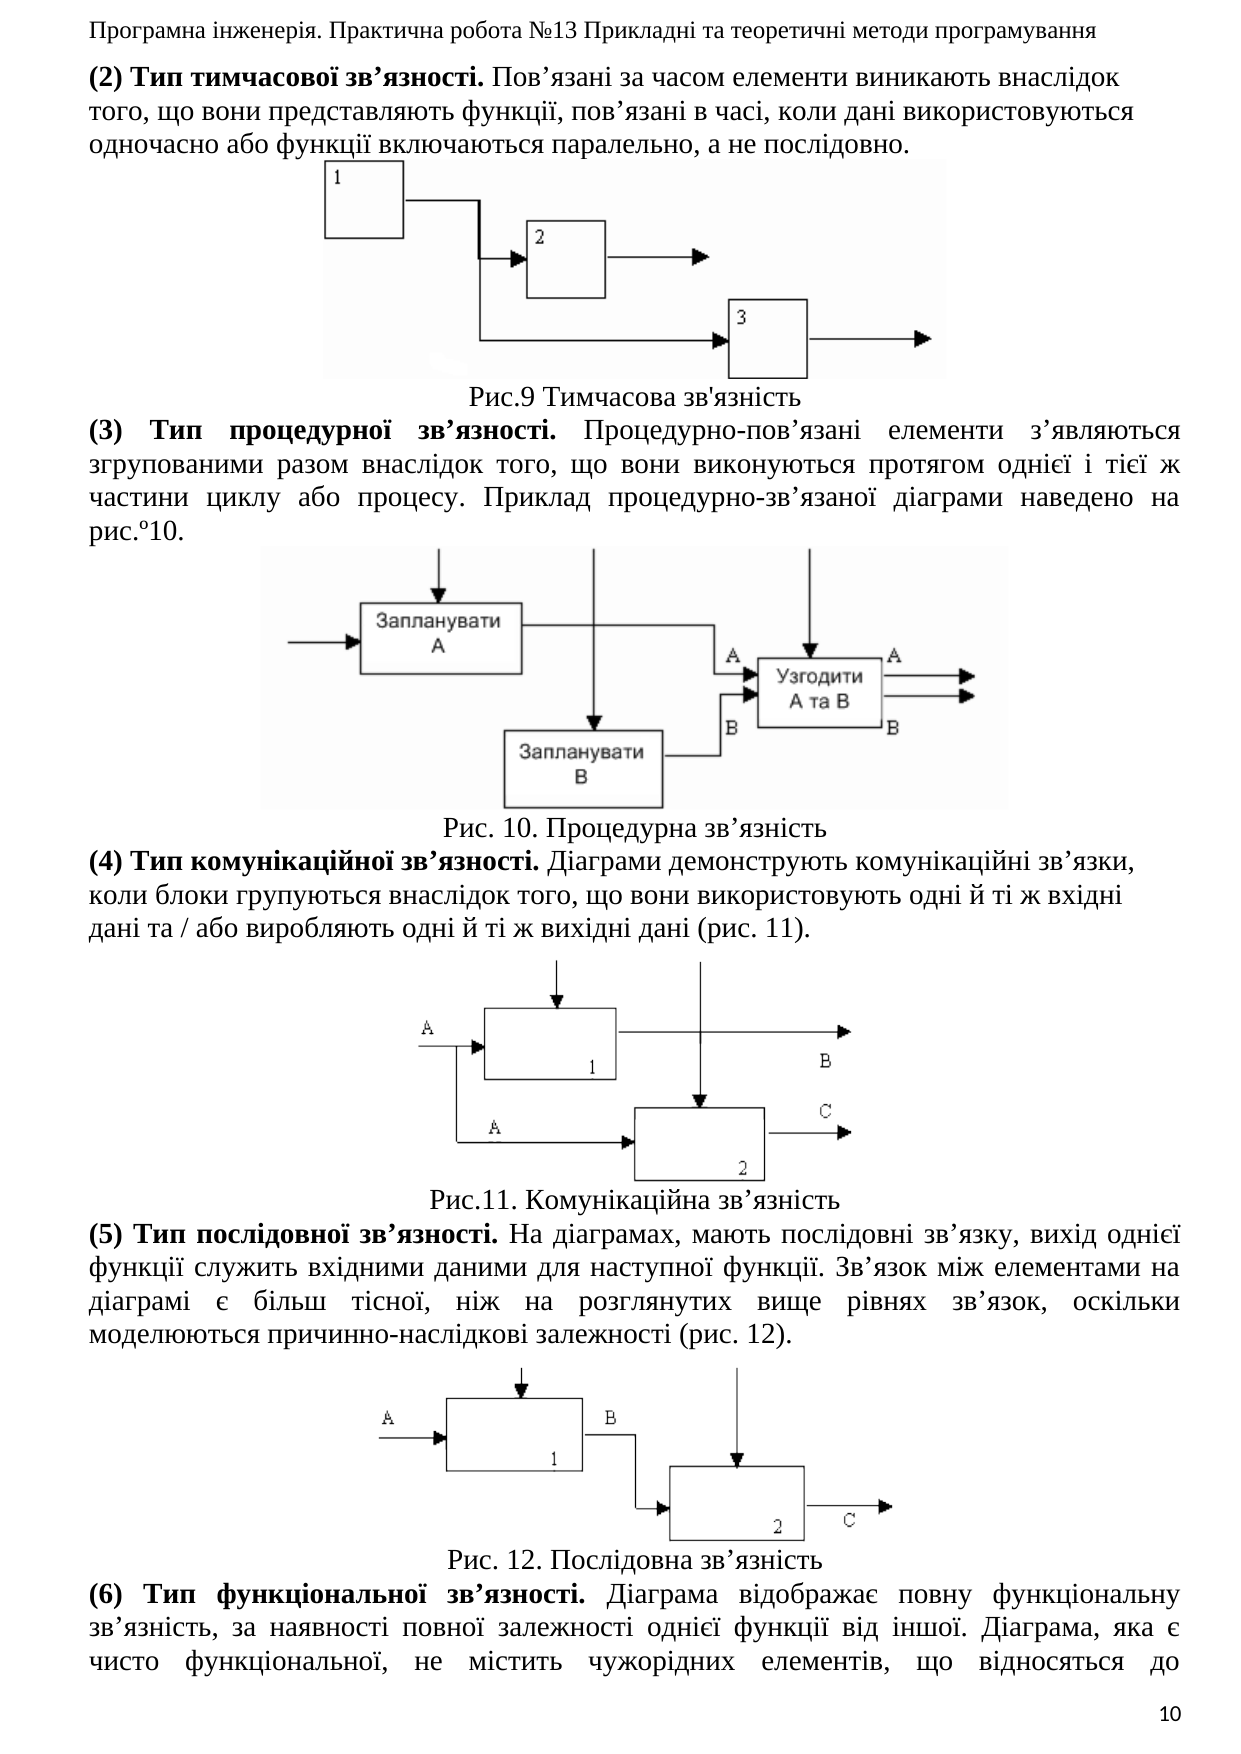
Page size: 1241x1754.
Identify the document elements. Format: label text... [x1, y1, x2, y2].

text Рис. 12. Послідовна зв’язність [89, 1542, 1181, 1576]
text (5) Тип послідовної зв’язності. На діаграмах, мають послідовні зв’язку, вихід однієї функції служить вхідними даними для наступної функції. Зв’язок між елементами на діаграмі є більш тісної, ніж на розглянутих вище рівнях зв’язок, оскільки моделюються причинно-наслідкові залежності (рис. 12). [89, 1216, 1181, 1350]
text (3) Тип процедурної зв’язності. Процедурно-пов’язані елементи з’являються згрупованими разом внаслідок того, що вони виконуються протягом однієї і тієї ж частини циклу або процесу. Приклад процедурно-зв’язаної діаграми наведено на рис.º10. [89, 412, 1181, 547]
text Рис.9 Тимчасова зв'язність [89, 379, 1181, 412]
text Рис. 10. Процедурна зв’язність [89, 810, 1181, 843]
text Рис.11. Комунікаційна зв’язність [89, 1182, 1181, 1216]
text (2) Тип тимчасової зв’язності. Пов’язані за часом елементи виникають внаслідок того, що вони представляють функції, пов’язані в часі, коли дані використовуються одночасно або функції включаються паралельно, а не послідовно. [89, 59, 1181, 160]
text (4) Тип комунікаційної зв’язності. Діаграми демонструють комунікаційні зв’язки, коли блоки групуються внаслідок того, що вони використовують одні й ті ж вхідні дані та / або виробляють одні й ті ж вихідні дані (рис. 11). [89, 843, 1181, 944]
picture [343, 1350, 927, 1543]
picture [384, 943, 886, 1183]
